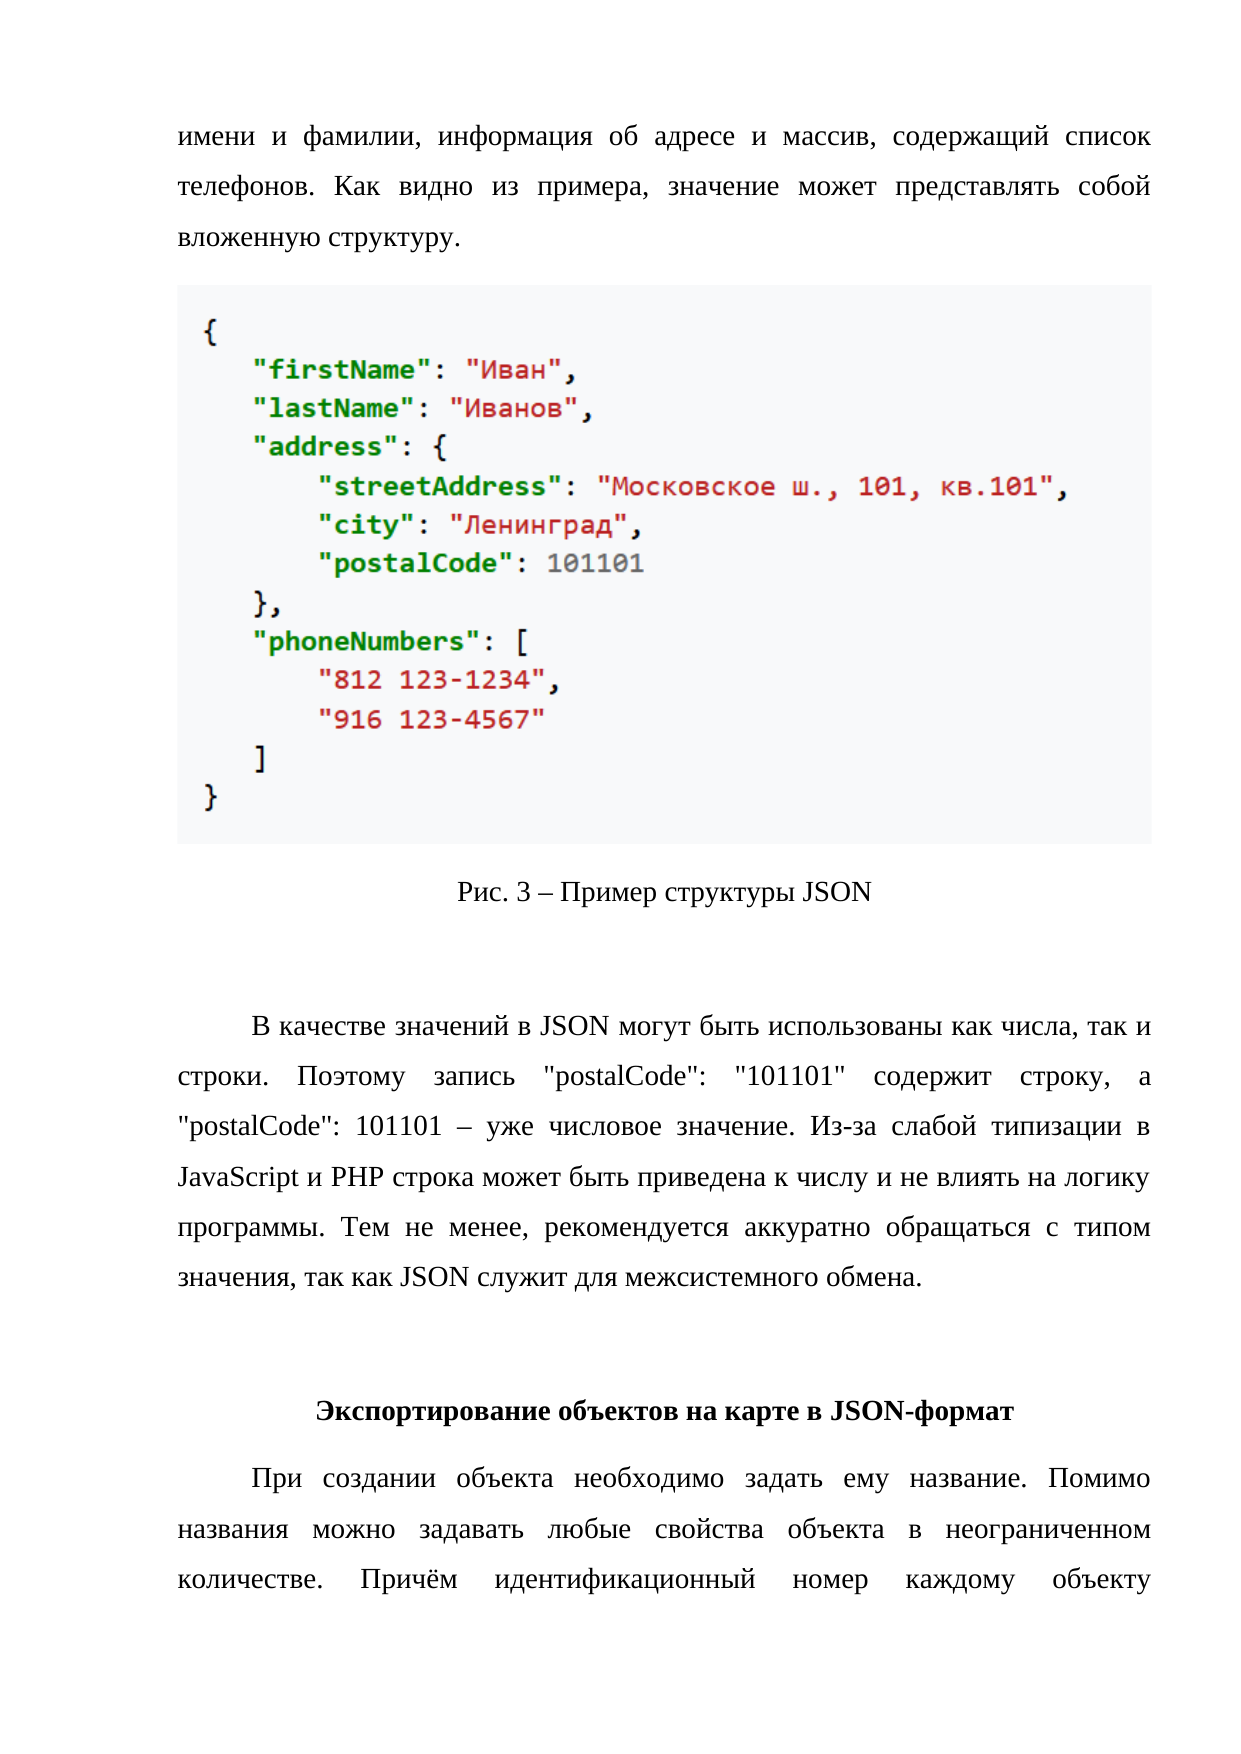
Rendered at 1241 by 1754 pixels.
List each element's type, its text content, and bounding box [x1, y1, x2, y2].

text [177, 118, 1152, 252]
picture [177, 285, 1152, 844]
text Экспортирование объектов на карте в JSON-формат [177, 1393, 1152, 1427]
text В качестве значений в JSON могут быть использованы как числа, так и строки. Поэтому запись "postalCode": "101101" содержит строку, а "postalCode": 101101 – уже числовое значение. Из-за слабой типизации в JavaScript и PHP строка может быть приведена к числу и не влиять на логику программы. Тем не менее, рекомендуется аккуратно обращаться с типом значения, так как JSON служит для межсистемного обмена. [177, 1008, 1152, 1293]
text Рис. 3 – Пример структуры JSON [177, 874, 1152, 907]
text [177, 1460, 1152, 1594]
